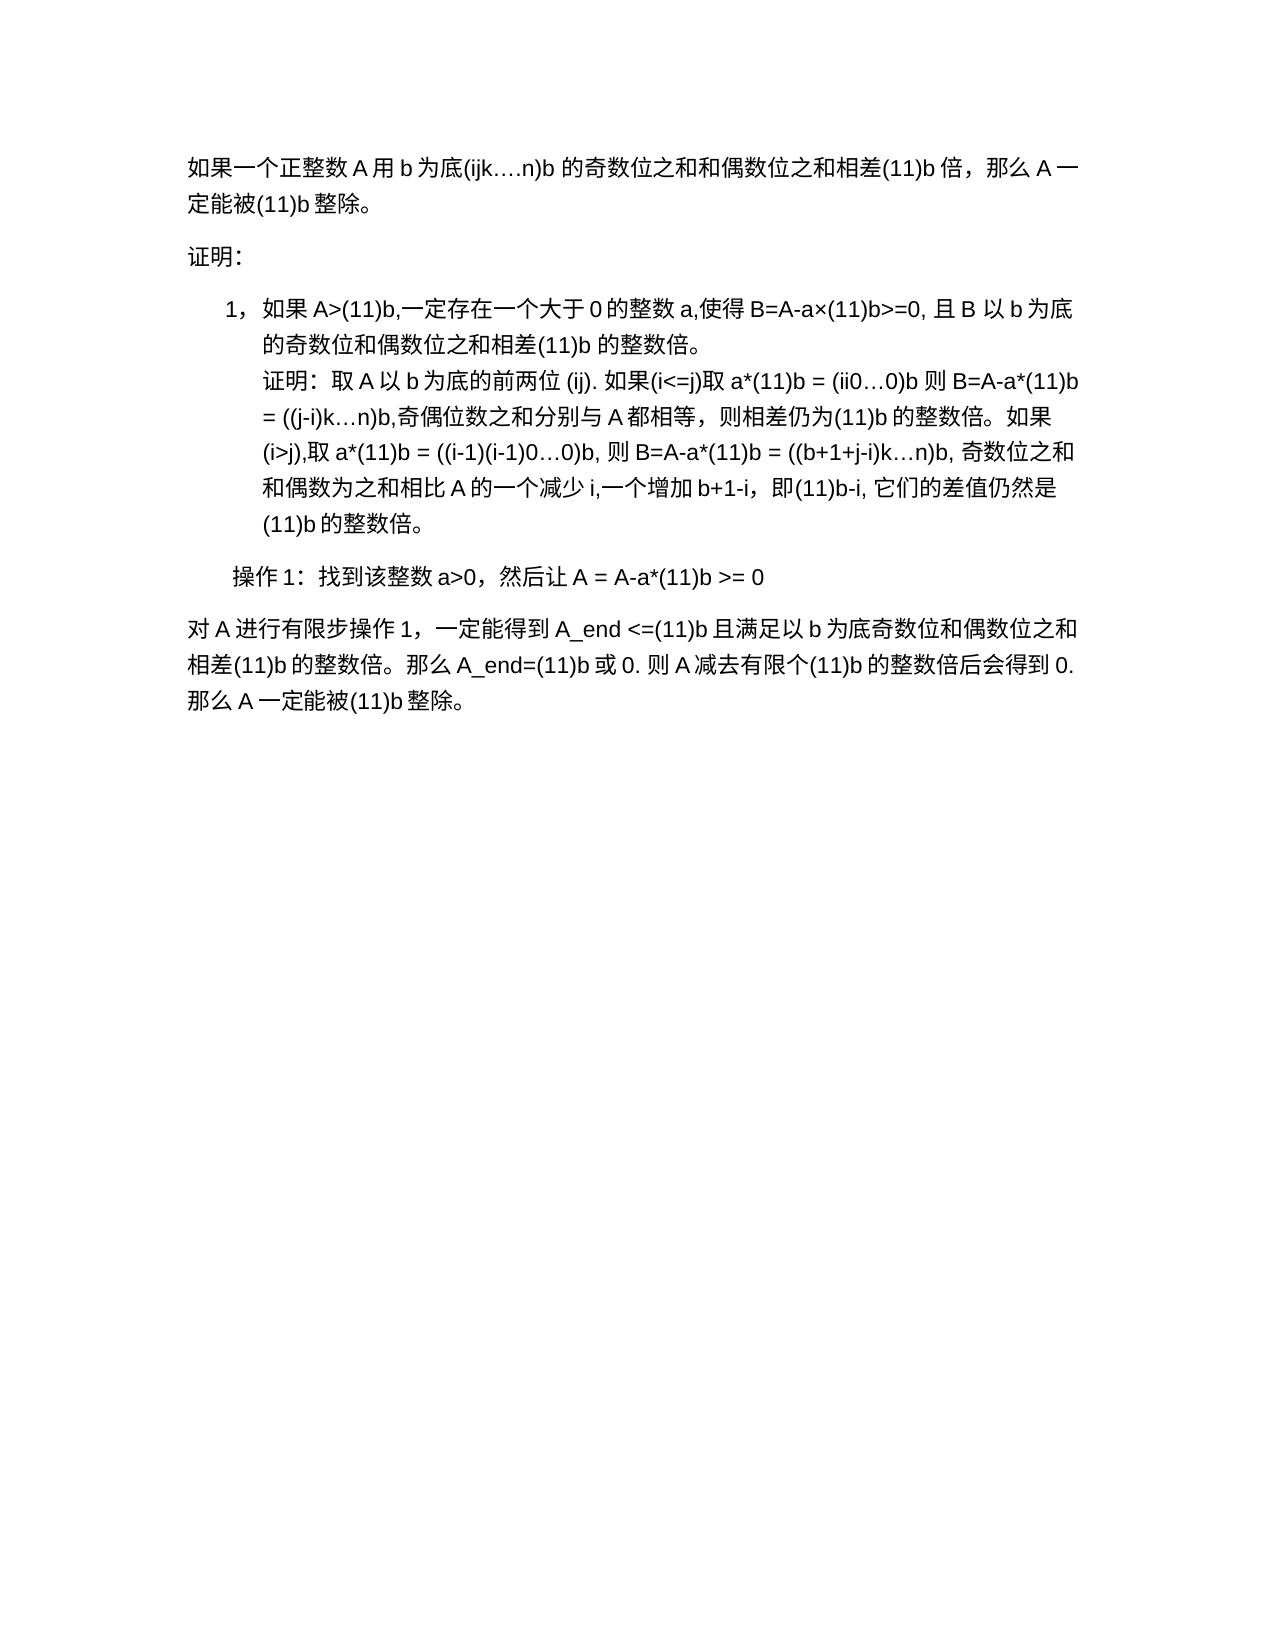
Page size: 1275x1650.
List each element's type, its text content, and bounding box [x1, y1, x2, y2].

list 如果A>(11)b,一定存在一个大于0的整数a,使得B=A-a×(11)b>=0, 且B 以b为底的奇数位和偶数位之和相差(11)b 的整数倍。 [225, 291, 1087, 360]
list 证明：取A以b为底的前两位 (ij). 如果(i<=j)取 a*(11)b = (ii0…0)b 则B=A-a*(11)b = ((j-i)k…n)b,奇偶位数之和分别与A都相等，则相差仍为(11)b的整数倍。如果(i>j),取a*(11)b = ((i-1)(i-1)0…0)b, 则B=A-a*(11)b = ((b+1+j-i)k…n)b, 奇数位之和和偶数为之和相比A的一个减少i,一个增加b+1-i，即(11)b-i, 它们的差值仍然是(11)b的整数倍。 [262, 362, 1087, 539]
list 对A进行有限步操作1，一定能得到A_end <=(11)b且满足以b为底奇数位和偶数位之和相差(11)b的整数倍。那么A_end=(11)b或0. 则A减去有限个(11)b的整数倍后会得到0.那么A一定能被(11)b整除。 [187, 611, 1087, 716]
text 证明： [187, 238, 1087, 272]
text 如果一个正整数A用b为底(ijk….n)b 的奇数位之和和偶数位之和相差(11)b倍，那么A一定能被(11)b整除。 [187, 150, 1087, 219]
text 操作1：找到该整数a>0，然后让A = A-a*(11)b >= 0 [187, 558, 1087, 592]
